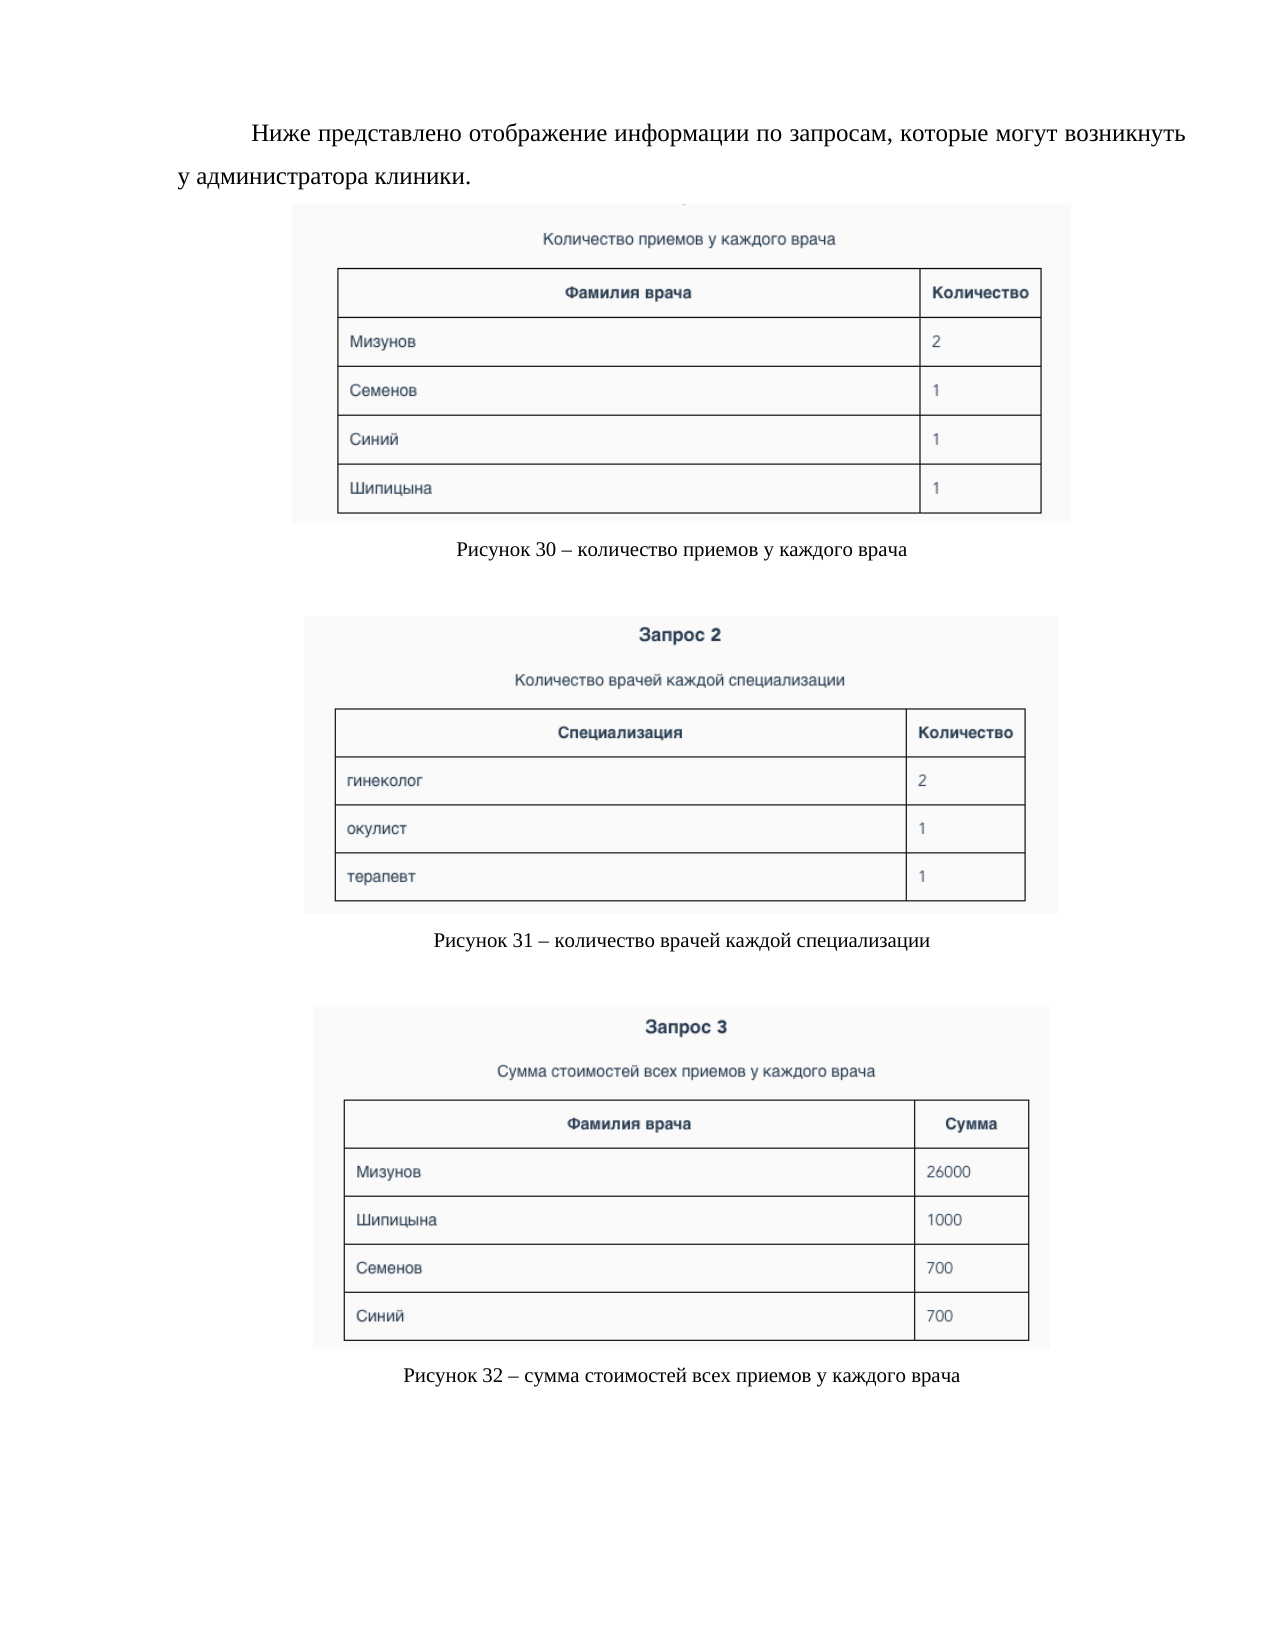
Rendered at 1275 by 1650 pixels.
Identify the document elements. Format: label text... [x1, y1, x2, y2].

text Рисунок 31 – количество врачей каждой специализации [177, 928, 1186, 952]
picture [304, 616, 1060, 914]
text Рисунок 32 – сумма стоимостей всех приемов у каждого врача [177, 1363, 1186, 1387]
picture [292, 204, 1072, 523]
text Ниже представлено отображение информации по запросам, которые могут возникнуть у администратора клиники. [177, 118, 1186, 190]
picture [313, 1007, 1051, 1349]
text Рисунок 30 – количество приемов у каждого врача [177, 537, 1186, 561]
